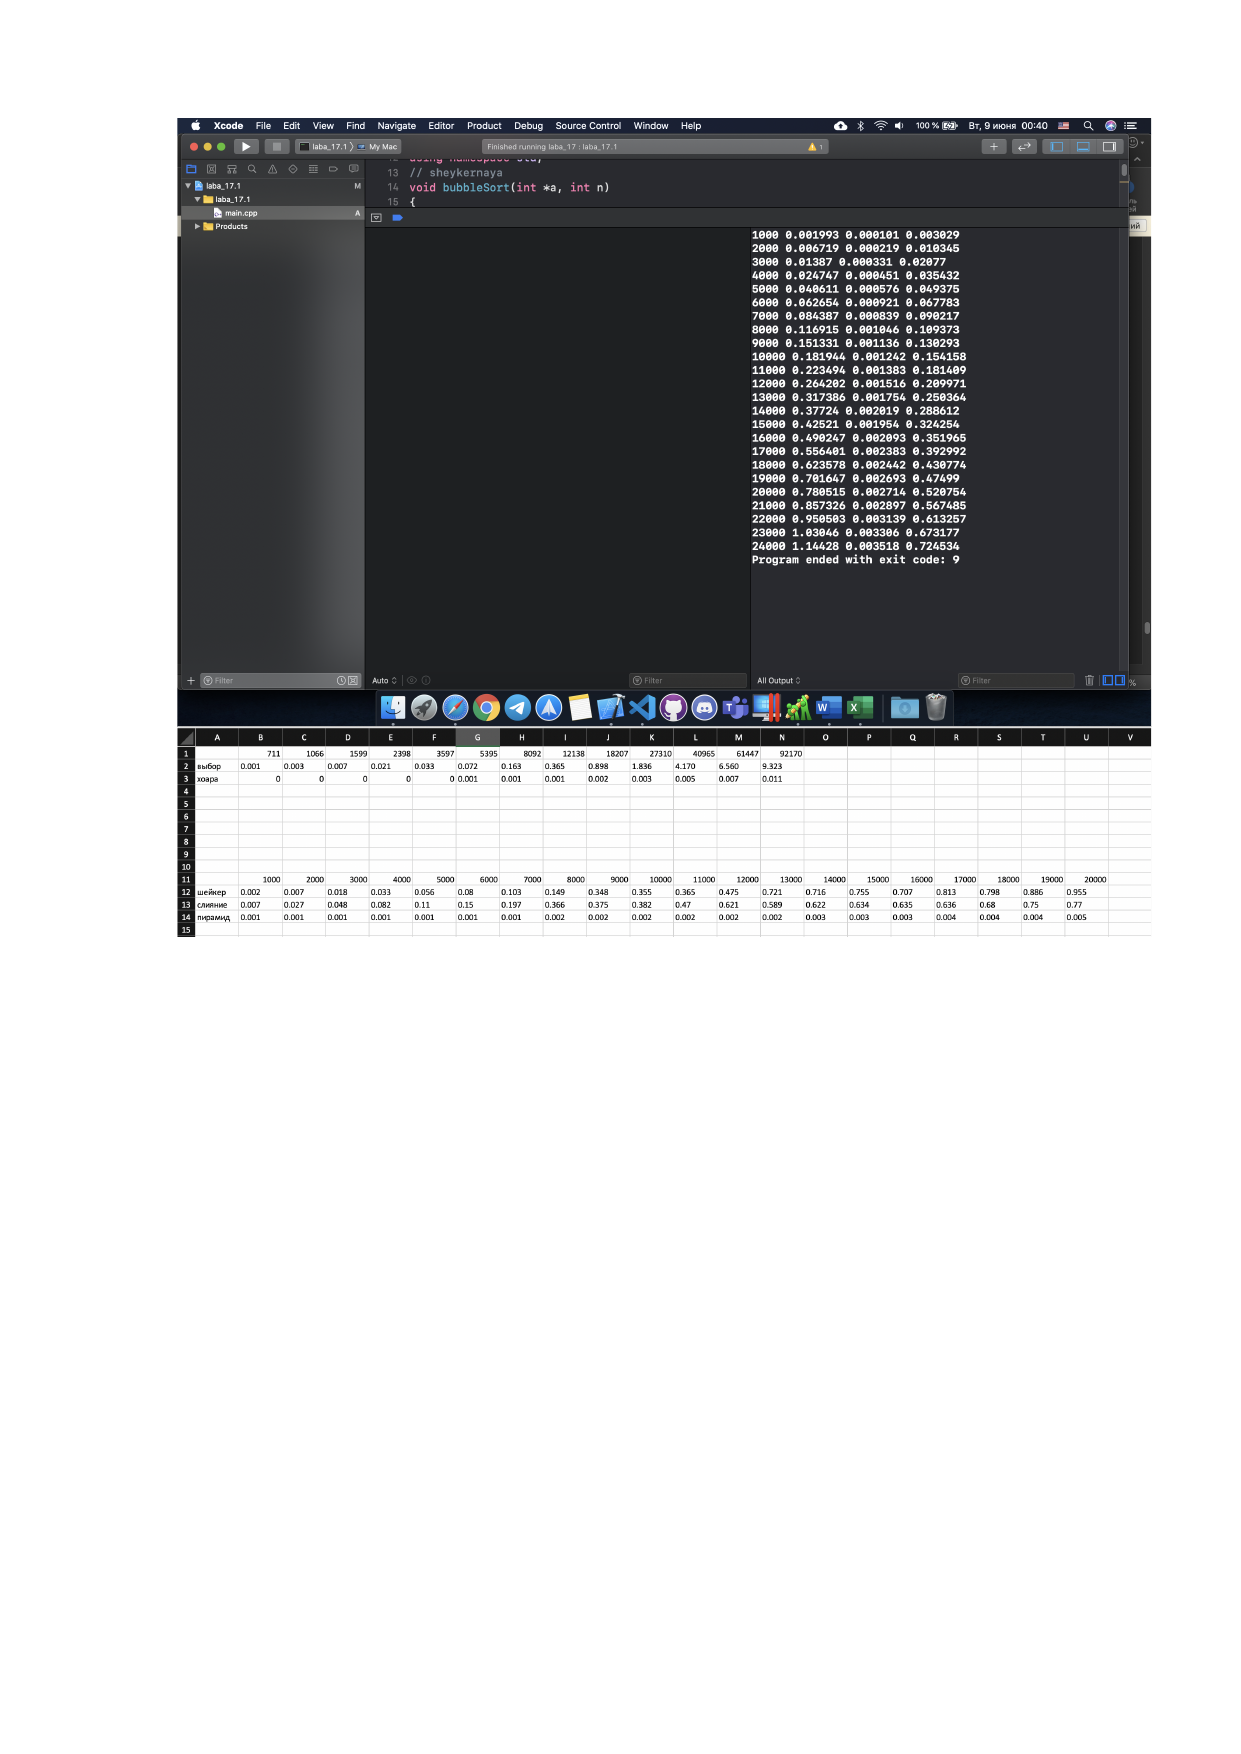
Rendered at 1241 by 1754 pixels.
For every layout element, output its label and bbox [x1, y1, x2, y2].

picture [177, 118, 1152, 937]
